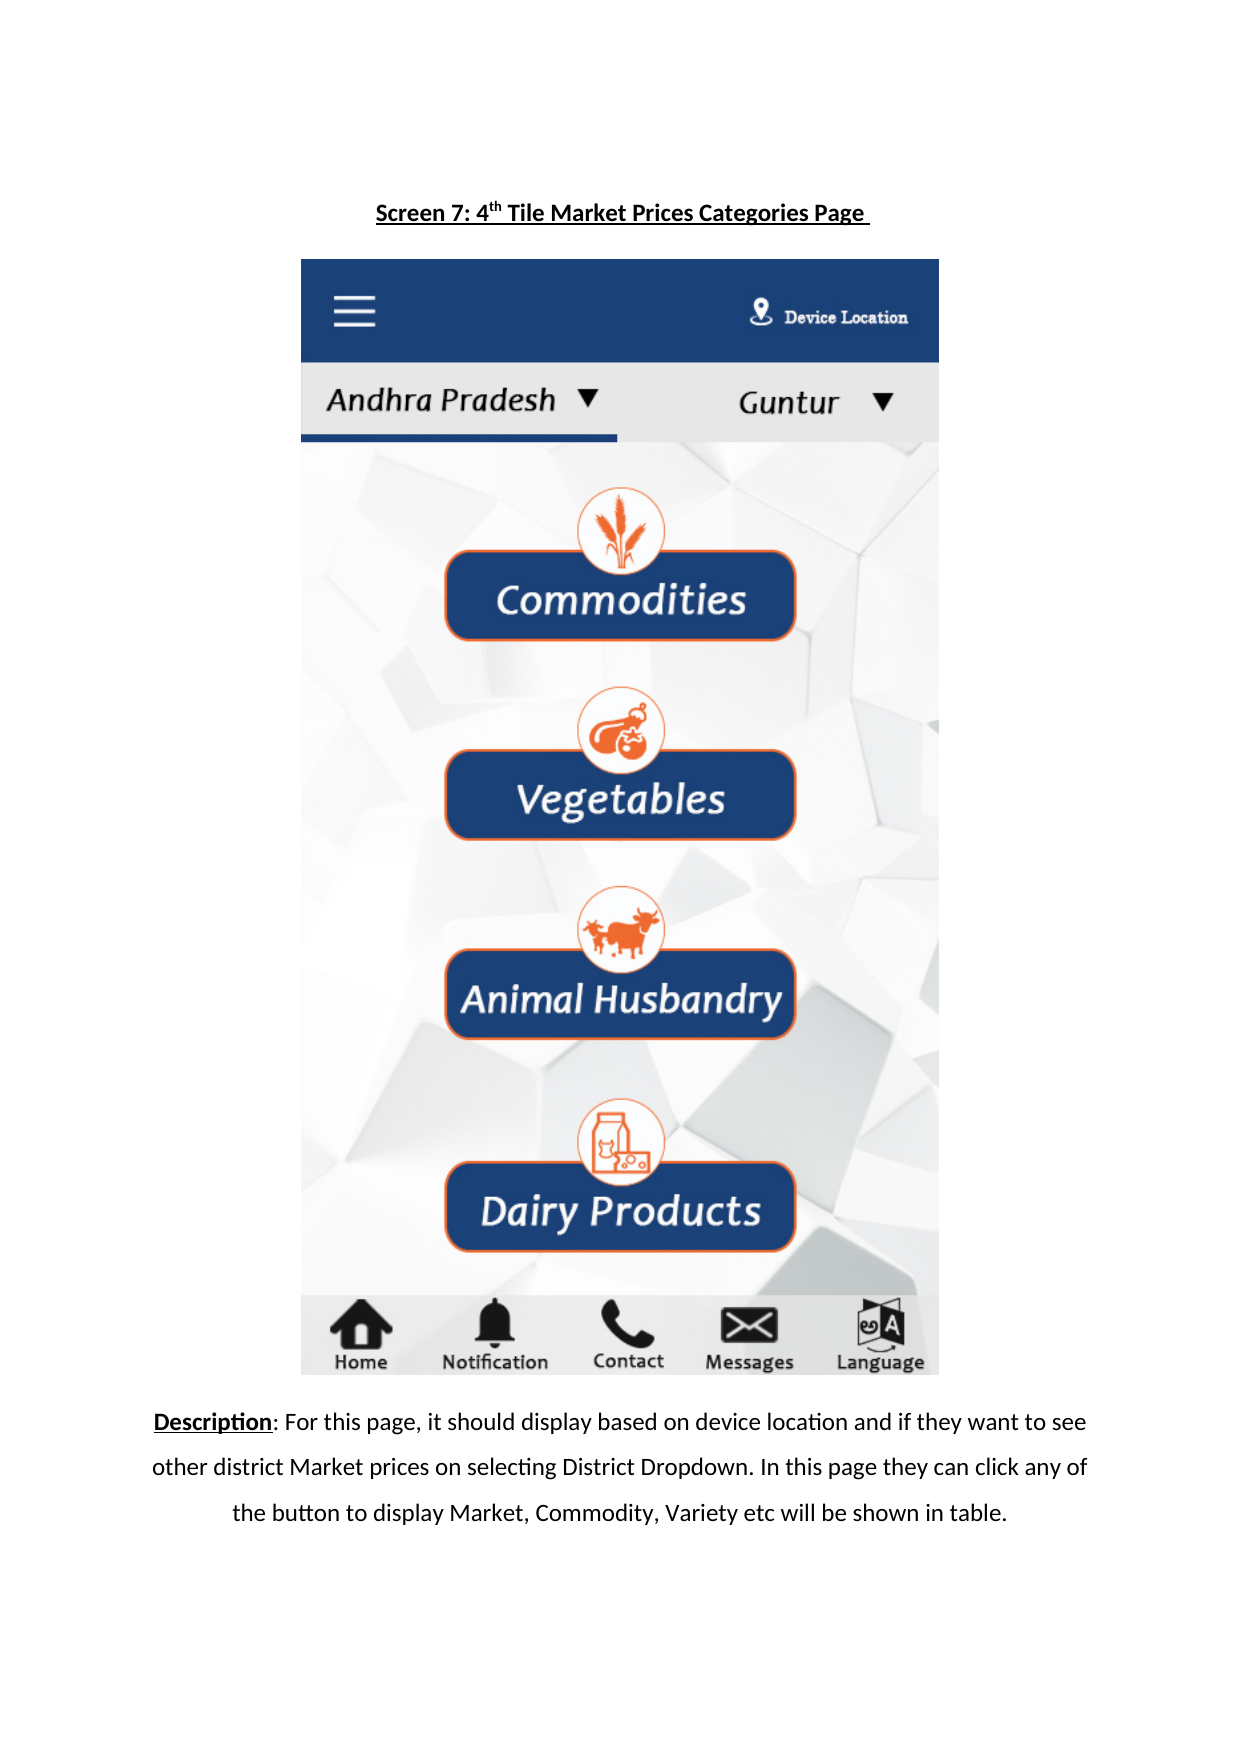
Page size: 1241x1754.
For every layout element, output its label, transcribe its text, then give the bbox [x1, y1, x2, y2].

text Description: For this page, it should display based on device location and if they want to see other district Market prices on selecting District Dropdown. In this page they can click any of the button to display Market, Commodity, Variety etc will be shown in table. [150, 1406, 1090, 1528]
text Screen 7: 4th Tile Market Prices Categories Page [150, 197, 1090, 227]
picture [301, 259, 939, 1375]
